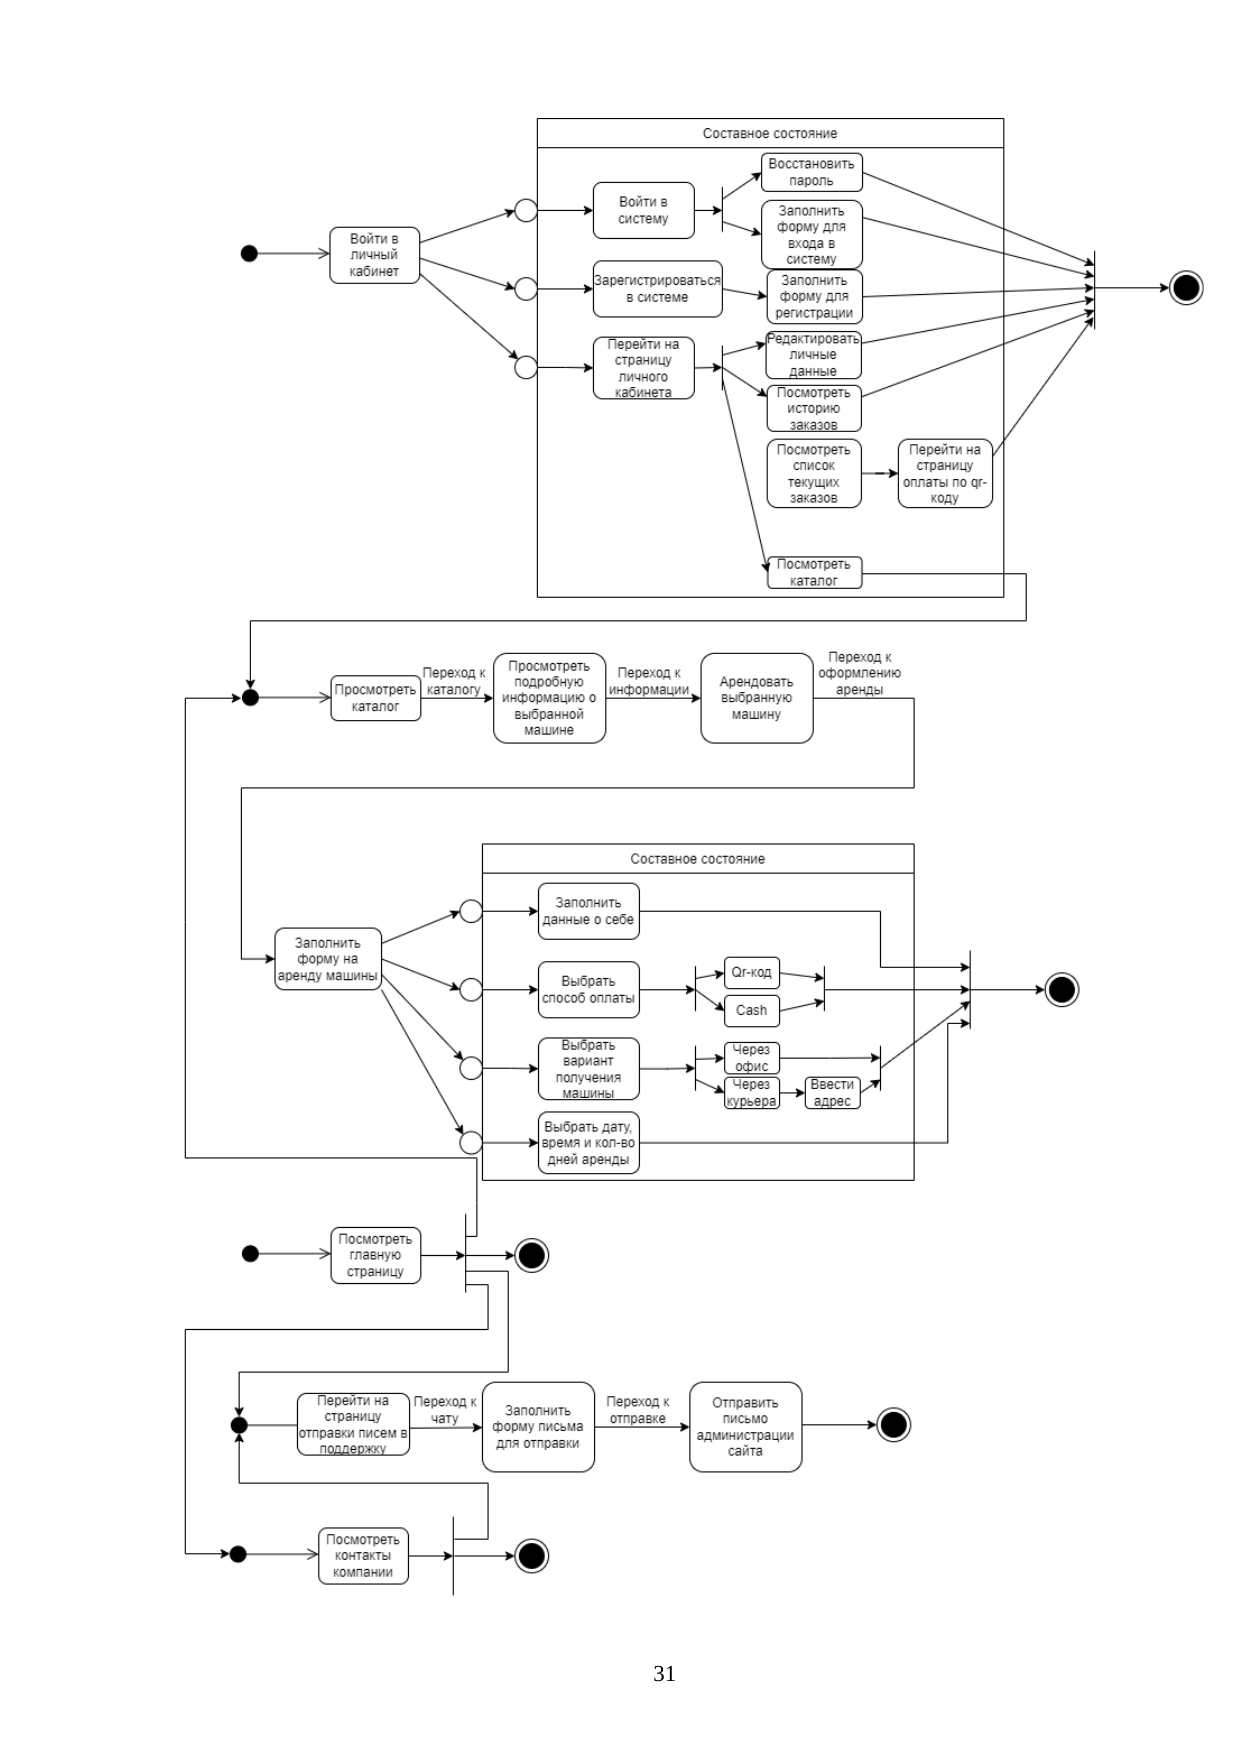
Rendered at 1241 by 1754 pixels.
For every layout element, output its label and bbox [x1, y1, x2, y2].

picture [177, 118, 1204, 1597]
